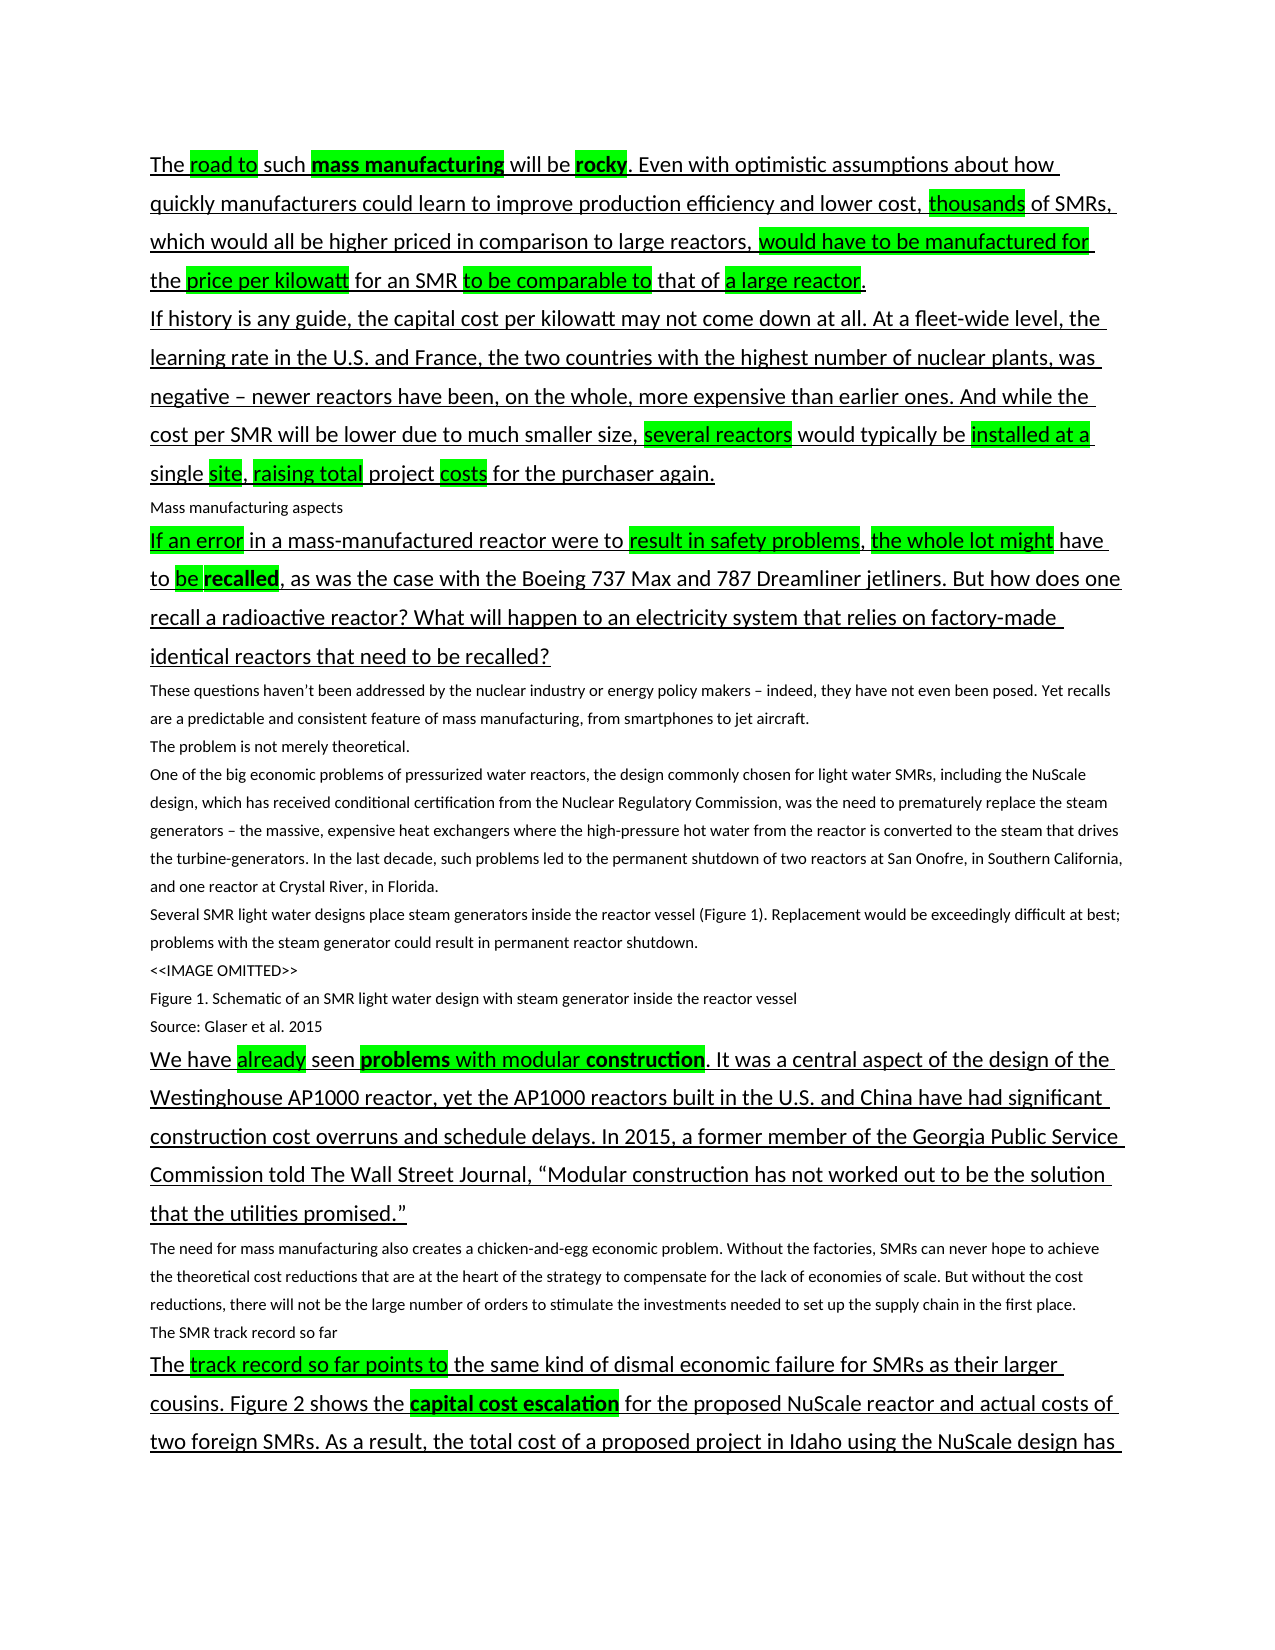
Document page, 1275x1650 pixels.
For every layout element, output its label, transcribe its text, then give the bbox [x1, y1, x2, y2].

text Several SMR light water designs place steam generators inside the reactor vessel (Figure 1). Replacement would be exceedingly difficult at best; problems with the steam generator could result in permanent reactor shutdown. [150, 904, 1125, 953]
text The need for mass manufacturing also creates a chicken-and-egg economic problem. Without the factories, SMRs can never hope to achieve the theoretical cost reductions that are at the heart of the strategy to compensate for the lack of economies of scale. But without the cost reductions, there will not be the large number of orders to stimulate the investments needed to set up the supply chain in the first place. [150, 1238, 1125, 1314]
text If an error in a mass-manufactured reactor were to result in safety problems, the whole lot might have to be recalled, as was the case with the Boeing 737 Max and 787 Dreamliner jetliners. But how does one recall a radioactive reactor? What will happen to an electricity system that relies on factory-made identical reactors that need to be recalled? [150, 526, 1125, 670]
text If history is any guide, the capital cost per kilowatt may not come down at all. At a fleet-wide level, the learning rate in the U.S. and France, the two countries with the highest number of nuclear plants, was negative – newer reactors have been, on the whole, more expensive than earlier ones. And while the cost per SMR will be lower due to much smaller size, several reactors would typically be installed at a single site, raising total project costs for the purchaser again. [150, 304, 1125, 487]
text The SMR track record so far [150, 1322, 1125, 1342]
text The road to such mass manufacturing will be rocky. Even with optimistic assumptions about how quickly manufacturers could learn to improve production efficiency and lower cost, thousands of SMRs, which would all be higher priced in comparison to large reactors, would have to be manufactured for the price per kilowatt for an SMR to be comparable to that of a large reactor. [150, 150, 1125, 294]
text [150, 1350, 1125, 1455]
text Mass manufacturing aspects [150, 498, 1125, 518]
text One of the big economic problems of pressurized water reactors, the design commonly chosen for light water SMRs, including the NuScale design, which has received conditional certification from the Nuclear Regulatory Commission, was the need to prematurely replace the steam generators – the massive, expensive heat exchangers where the high-pressure hot water from the reactor is converted to the steam that drives the turbine-generators. In the last decade, such problems led to the permanent shutdown of two reactors at San Onofre, in Southern California, and one reactor at Crystal River, in Florida. [150, 764, 1125, 897]
text These questions haven’t been addressed by the nuclear industry or energy policy makers – indeed, they have not even been posed. Yet recalls are a predictable and consistent feature of mass manufacturing, from smartphones to jet aircraft. [150, 680, 1125, 729]
text <<IMAGE OMITTED>> [150, 961, 1125, 981]
text We have already seen problems with modular construction. It was a central aspect of the design of the Westinghouse AP1000 reactor, yet the AP1000 reactors built in the U.S. and China have had significant construction cost overruns and schedule delays. In 2015, a former member of the Georgia Public Service Commission told The Wall Street Journal, “Modular construction has not worked out to be the solution that the utilities promised.” [150, 1148, 1125, 1227]
text We have already seen problems with modular construction. It was a central aspect of the design of the Westinghouse AP1000 reactor, yet the AP1000 reactors built in the U.S. and China have had significant construction cost overruns and schedule delays. In 2015, a former member of the Georgia Public Service Commission told The Wall Street Journal, “Modular construction has not worked out to be the solution that the utilities promised.” [150, 1045, 1125, 1146]
text Source: Glaser et al. 2015 [150, 1017, 1125, 1037]
text The problem is not merely theoretical. [150, 736, 1125, 757]
text Figure 1. Schematic of an SMR light water design with steam generator inside the reactor vessel [150, 989, 1125, 1009]
